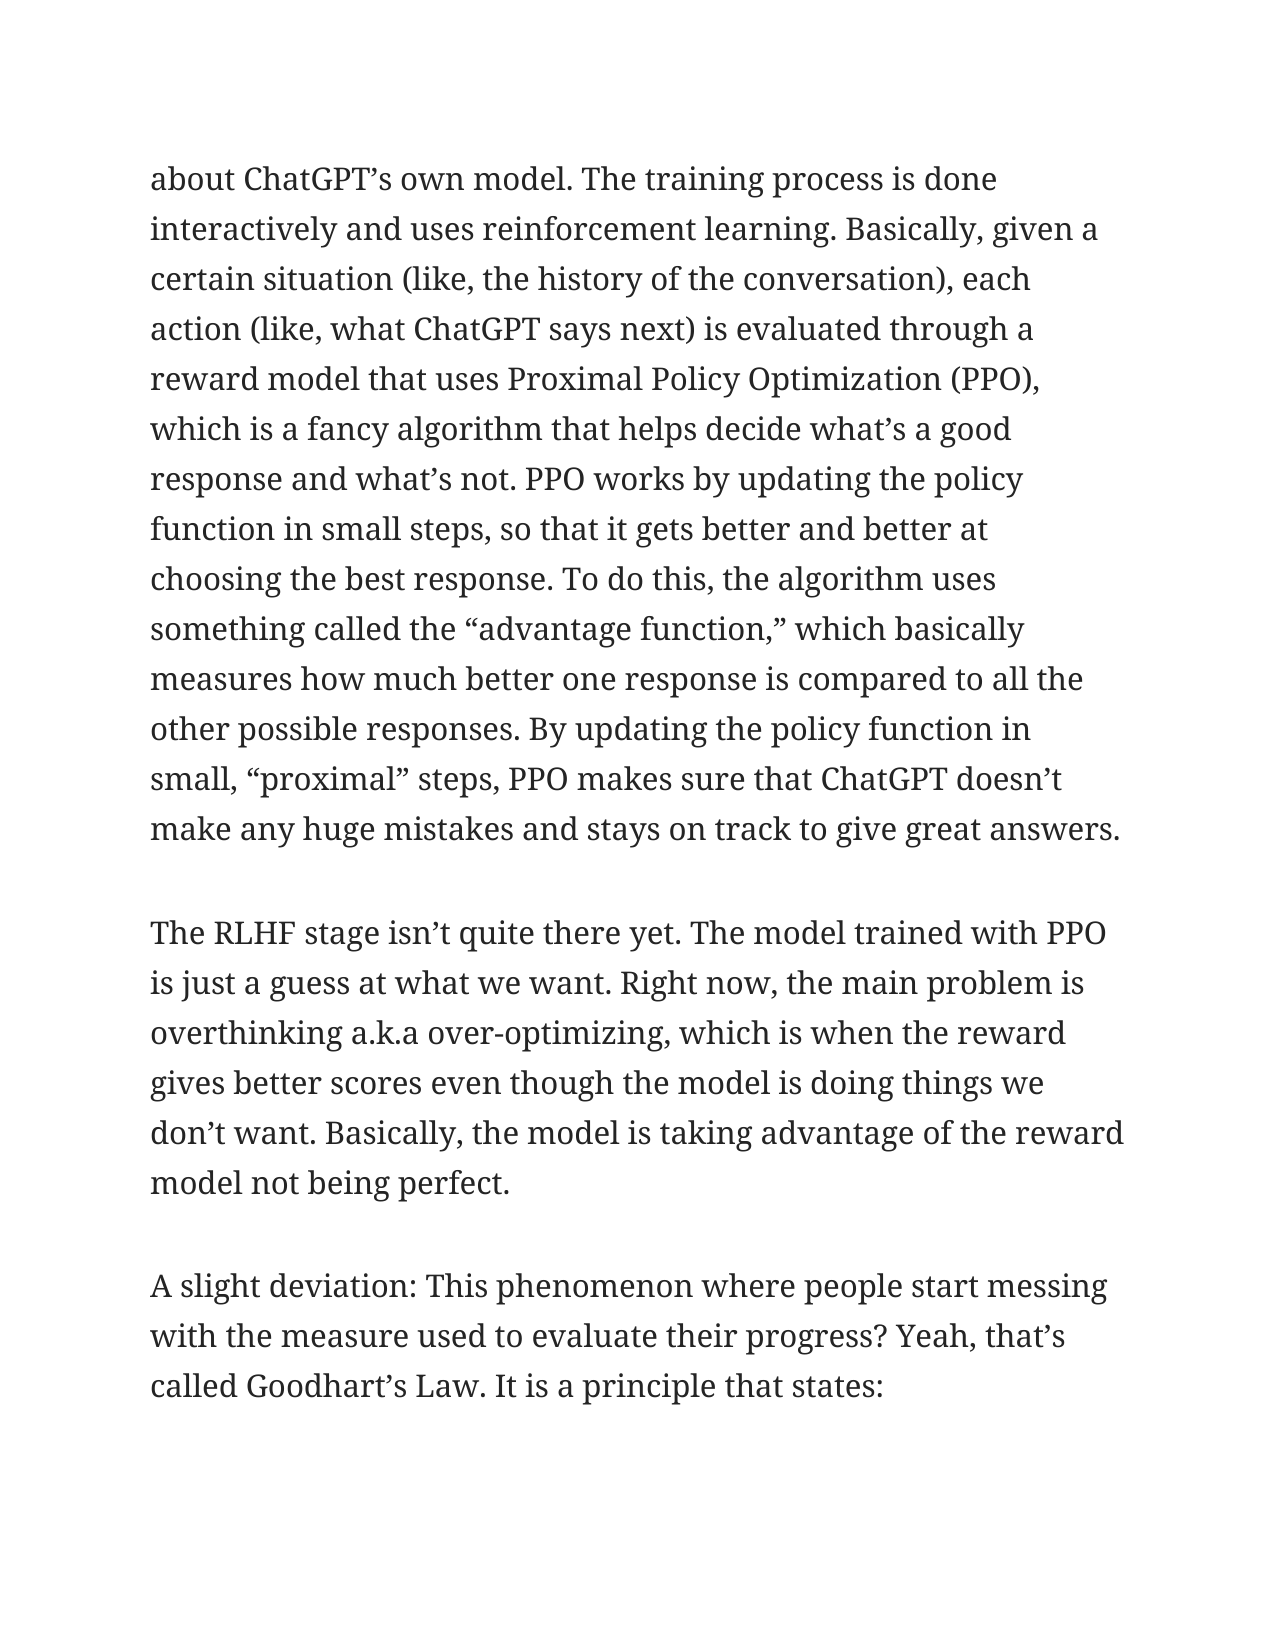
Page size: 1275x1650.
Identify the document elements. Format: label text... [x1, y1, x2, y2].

text A slight deviation: This phenomenon where people start messing with the measure used to evaluate their progress? Yeah, that’s called Goodhart’s Law. It is a principle that states: [150, 1257, 1125, 1407]
text The RLHF stage isn’t quite there yet. The model trained with PPO is just a guess at what we want. Right now, the main problem is overthinking a.k.a over-optimizing, which is when the reward gives better scores even though the model is doing things we don’t want. Basically, the model is taking advantage of the reward model not being perfect. [150, 903, 1125, 1203]
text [150, 150, 1125, 850]
